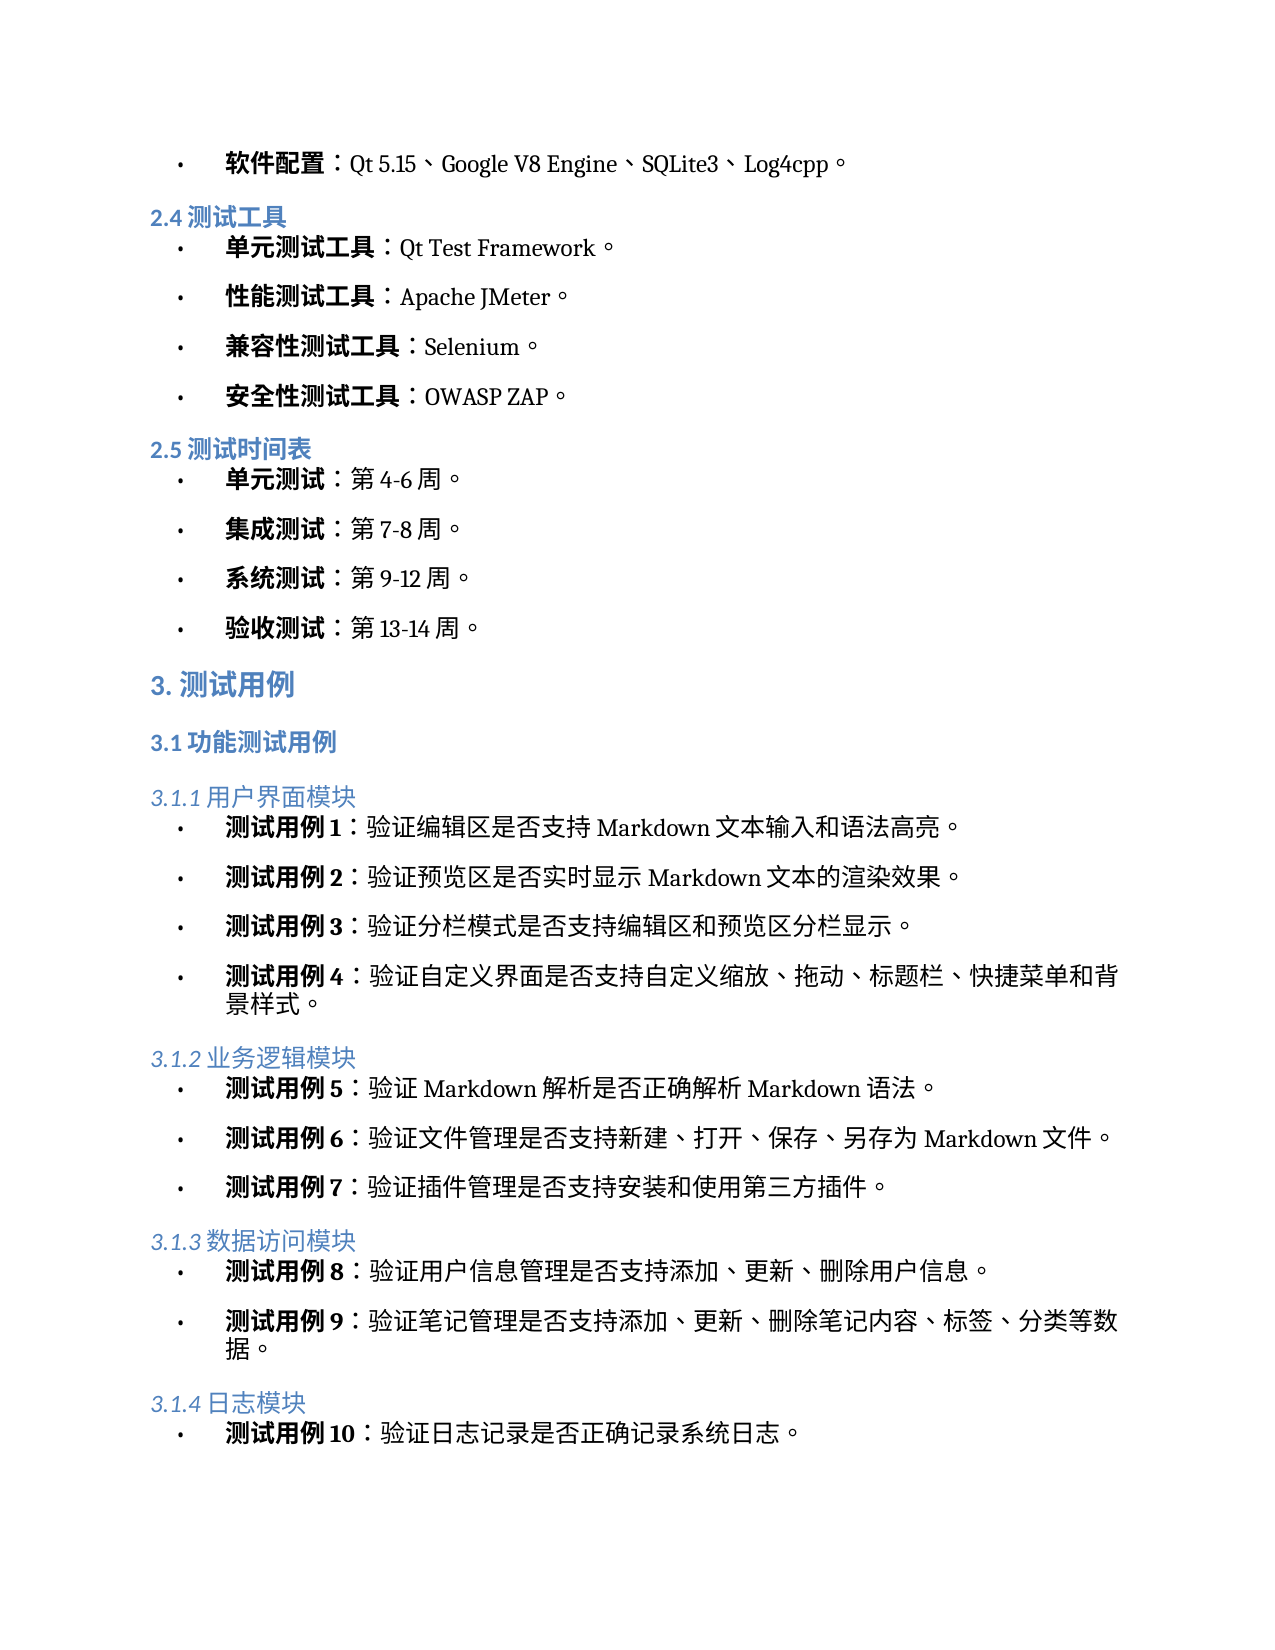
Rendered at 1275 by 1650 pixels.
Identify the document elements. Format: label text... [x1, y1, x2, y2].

subtitle 3.1.3 数据访问模块 [150, 1224, 1125, 1258]
subtitle 2.5 测试时间表 [150, 432, 1125, 466]
list 测试用例4：验证自定义界面是否支持自定义缩放、拖动、标题栏、快捷菜单和背景样式。 [175, 963, 1125, 1020]
list 测试用例10：验证日志记录是否正确记录系统日志。 [175, 1420, 1125, 1448]
list 测试用例6：验证文件管理是否支持新建、打开、保存、另存为Markdown文件。 [175, 1124, 1125, 1153]
subtitle 3.1.4 日志模块 [150, 1386, 1125, 1420]
subtitle 3. 测试用例 [150, 664, 1125, 704]
list 验收测试：第13-14周。 [175, 615, 1125, 643]
list 测试用例2：验证预览区是否实时显示Markdown文本的渲染效果。 [175, 863, 1125, 892]
subtitle 3.1.1 用户界面模块 [150, 780, 1125, 814]
list 测试用例7：验证插件管理是否支持安装和使用第三方插件。 [175, 1174, 1125, 1203]
list 兼容性测试工具：Selenium。 [175, 333, 1125, 362]
list 软件配置：Qt 5.15、Google V8 Engine、SQLite3、Log4cpp。 [175, 150, 1125, 179]
subtitle 3.1 功能测试用例 [150, 725, 1125, 759]
list 单元测试：第4-6周。 [175, 466, 1125, 495]
list 测试用例1：验证编辑区是否支持Markdown文本输入和语法高亮。 [175, 814, 1125, 843]
list 性能测试工具：Apache JMeter。 [175, 283, 1125, 312]
list 单元测试工具：Qt Test Framework。 [175, 234, 1125, 262]
list 测试用例9：验证笔记管理是否支持添加、更新、删除笔记内容、标签、分类等数据。 [175, 1307, 1125, 1365]
list 测试用例3：验证分栏模式是否支持编辑区和预览区分栏显示。 [175, 913, 1125, 942]
list 测试用例8：验证用户信息管理是否支持添加、更新、删除用户信息。 [175, 1258, 1125, 1287]
list 集成测试：第7-8周。 [175, 516, 1125, 544]
list 系统测试：第9-12周。 [175, 565, 1125, 594]
subtitle 2.4 测试工具 [150, 199, 1125, 234]
subtitle 3.1.2 业务逻辑模块 [150, 1041, 1125, 1075]
list 测试用例5：验证Markdown解析是否正确解析Markdown语法。 [175, 1075, 1125, 1104]
list 安全性测试工具：OWASP ZAP。 [175, 382, 1125, 411]
